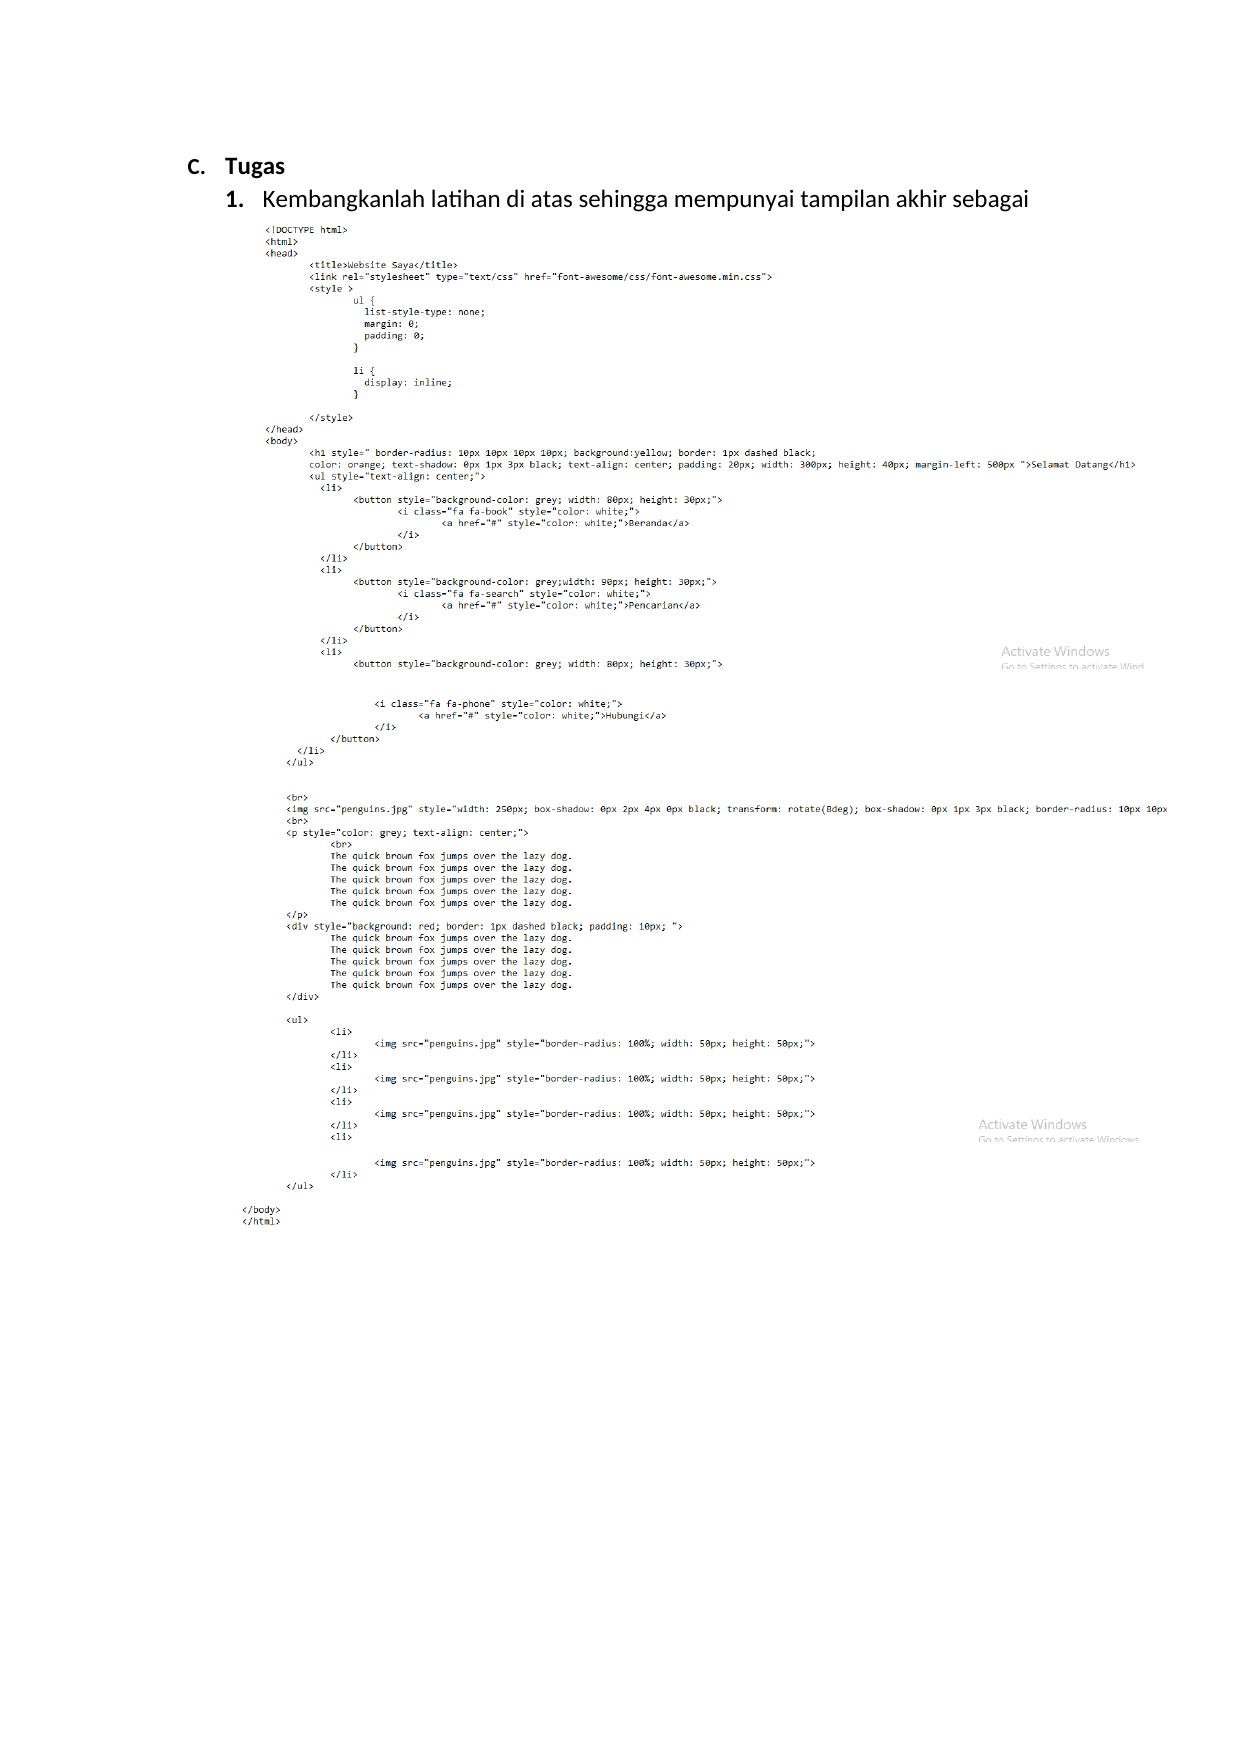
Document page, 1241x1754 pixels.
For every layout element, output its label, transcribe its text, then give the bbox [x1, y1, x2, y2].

list Tugas [187, 150, 1090, 181]
list Kembangkanlah latihan di atas sehingga mempunyai tampilan akhir sebagai [225, 183, 1090, 213]
picture [262, 226, 1144, 669]
picture [239, 698, 1168, 1142]
picture [239, 1154, 841, 1231]
